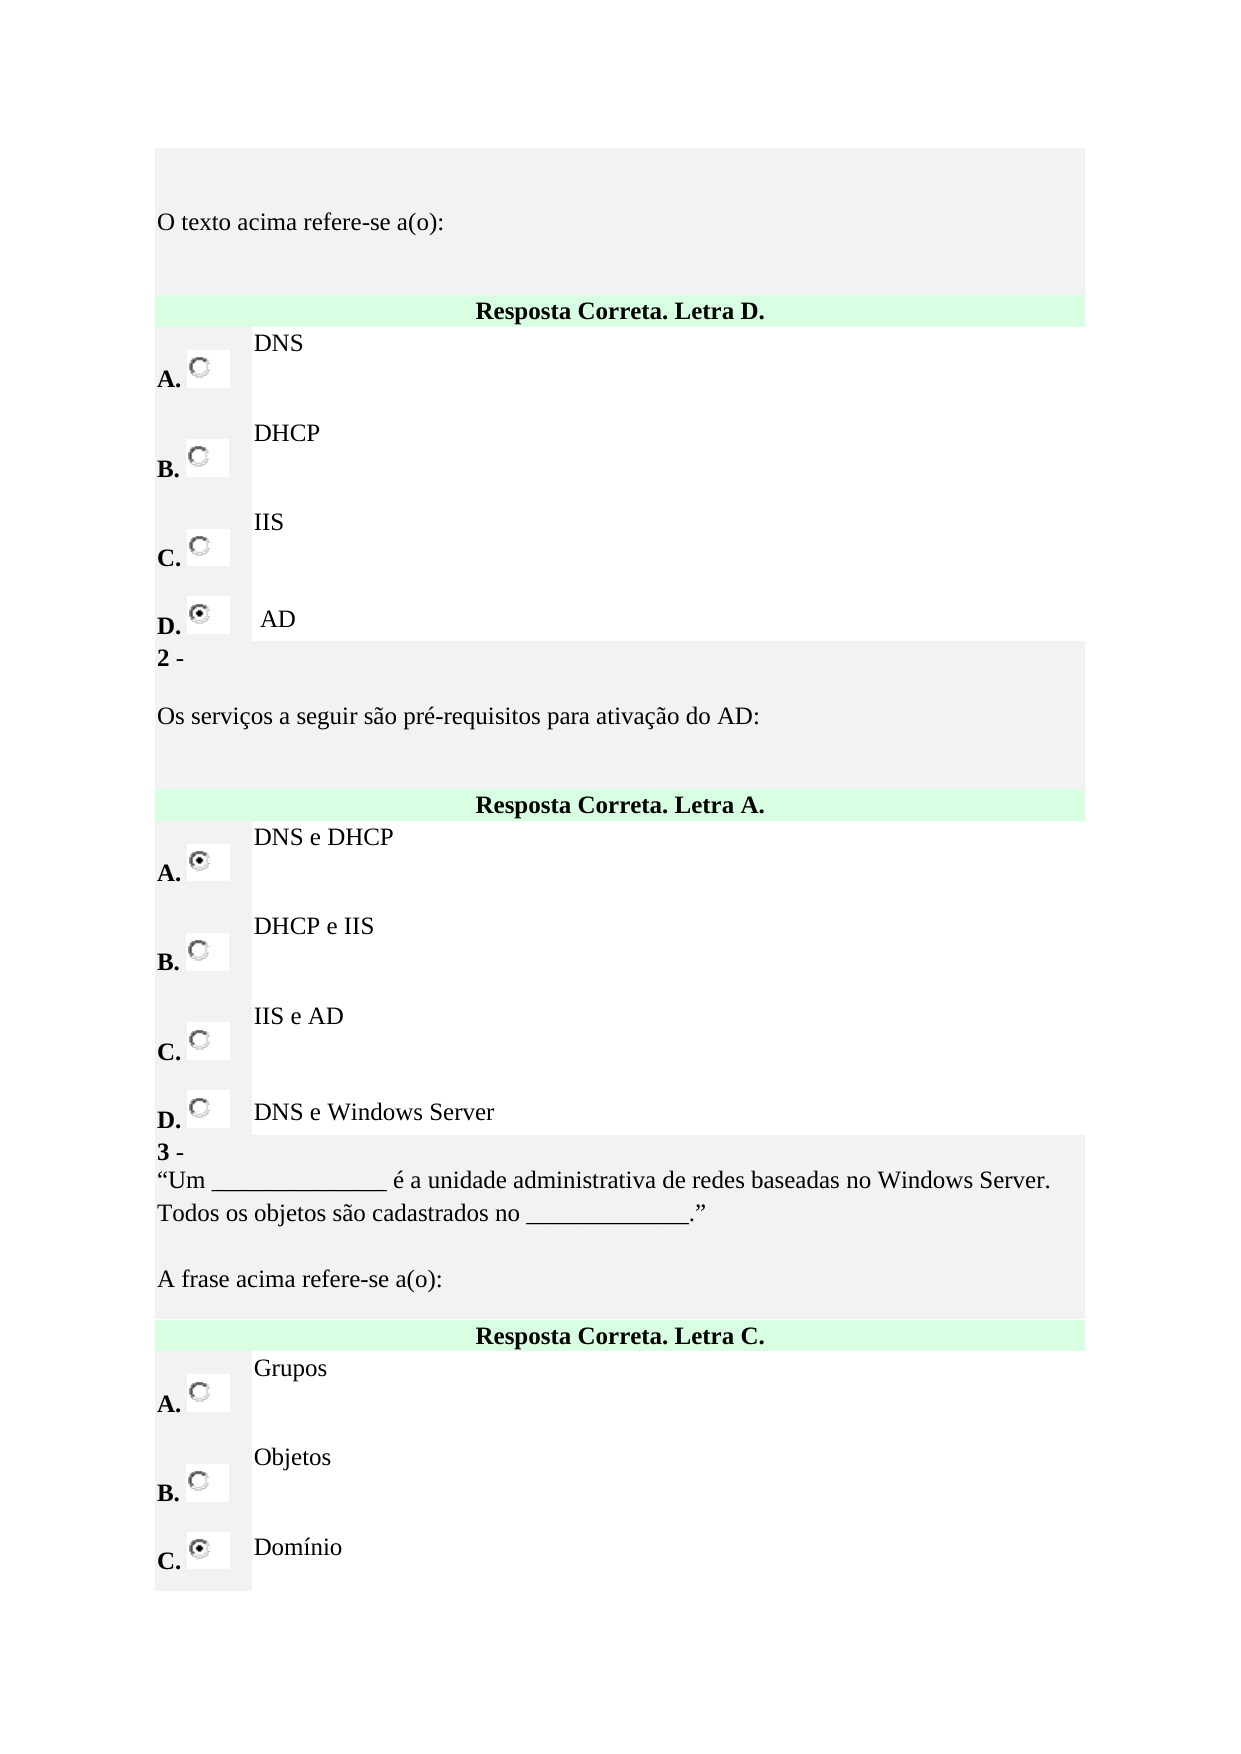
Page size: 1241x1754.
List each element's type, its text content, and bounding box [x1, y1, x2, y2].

table_cell IIS e AD [252, 999, 1085, 1089]
table_cell A. [155, 821, 252, 910]
table_cell 2 - Os serviços a seguir são pré-requisitos para ativação do AD: [155, 641, 1085, 789]
table_cell B. [155, 910, 252, 999]
table_cell DNS [252, 327, 1085, 416]
table_cell Resposta Correta. Letra D. [155, 295, 1085, 327]
table_cell C. [155, 1530, 252, 1591]
table_cell Grupos [252, 1351, 1085, 1441]
table_cell Resposta Correta. Letra A. [155, 789, 1085, 821]
table_cell 3 - “Um ______________ é a unidade administrativa de redes baseadas no Windows Server. Todos os objetos são cadastrados no _____________.” A frase acima refere-se a(o): [155, 1135, 1085, 1319]
table_cell IIS [252, 506, 1085, 595]
table_cell AD [252, 595, 1085, 641]
table_cell DNS e DHCP [252, 821, 1085, 910]
table_cell Objetos [252, 1441, 1085, 1530]
table_cell A. [155, 1351, 252, 1441]
table_cell Resposta Correta. Letra C. [155, 1320, 1085, 1351]
table_cell D. [155, 595, 252, 641]
table_cell C. [155, 999, 252, 1089]
table_cell A. [155, 327, 252, 416]
table_cell B. [155, 1441, 252, 1530]
table_cell DHCP e IIS [252, 910, 1085, 999]
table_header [155, 148, 1085, 295]
table_cell DHCP [252, 416, 1085, 506]
table_cell Domínio [252, 1530, 1085, 1591]
table_cell B. [155, 416, 252, 506]
table_cell C. [155, 506, 252, 595]
table_cell DNS e Windows Server [252, 1089, 1085, 1135]
table_cell D. [155, 1089, 252, 1135]
